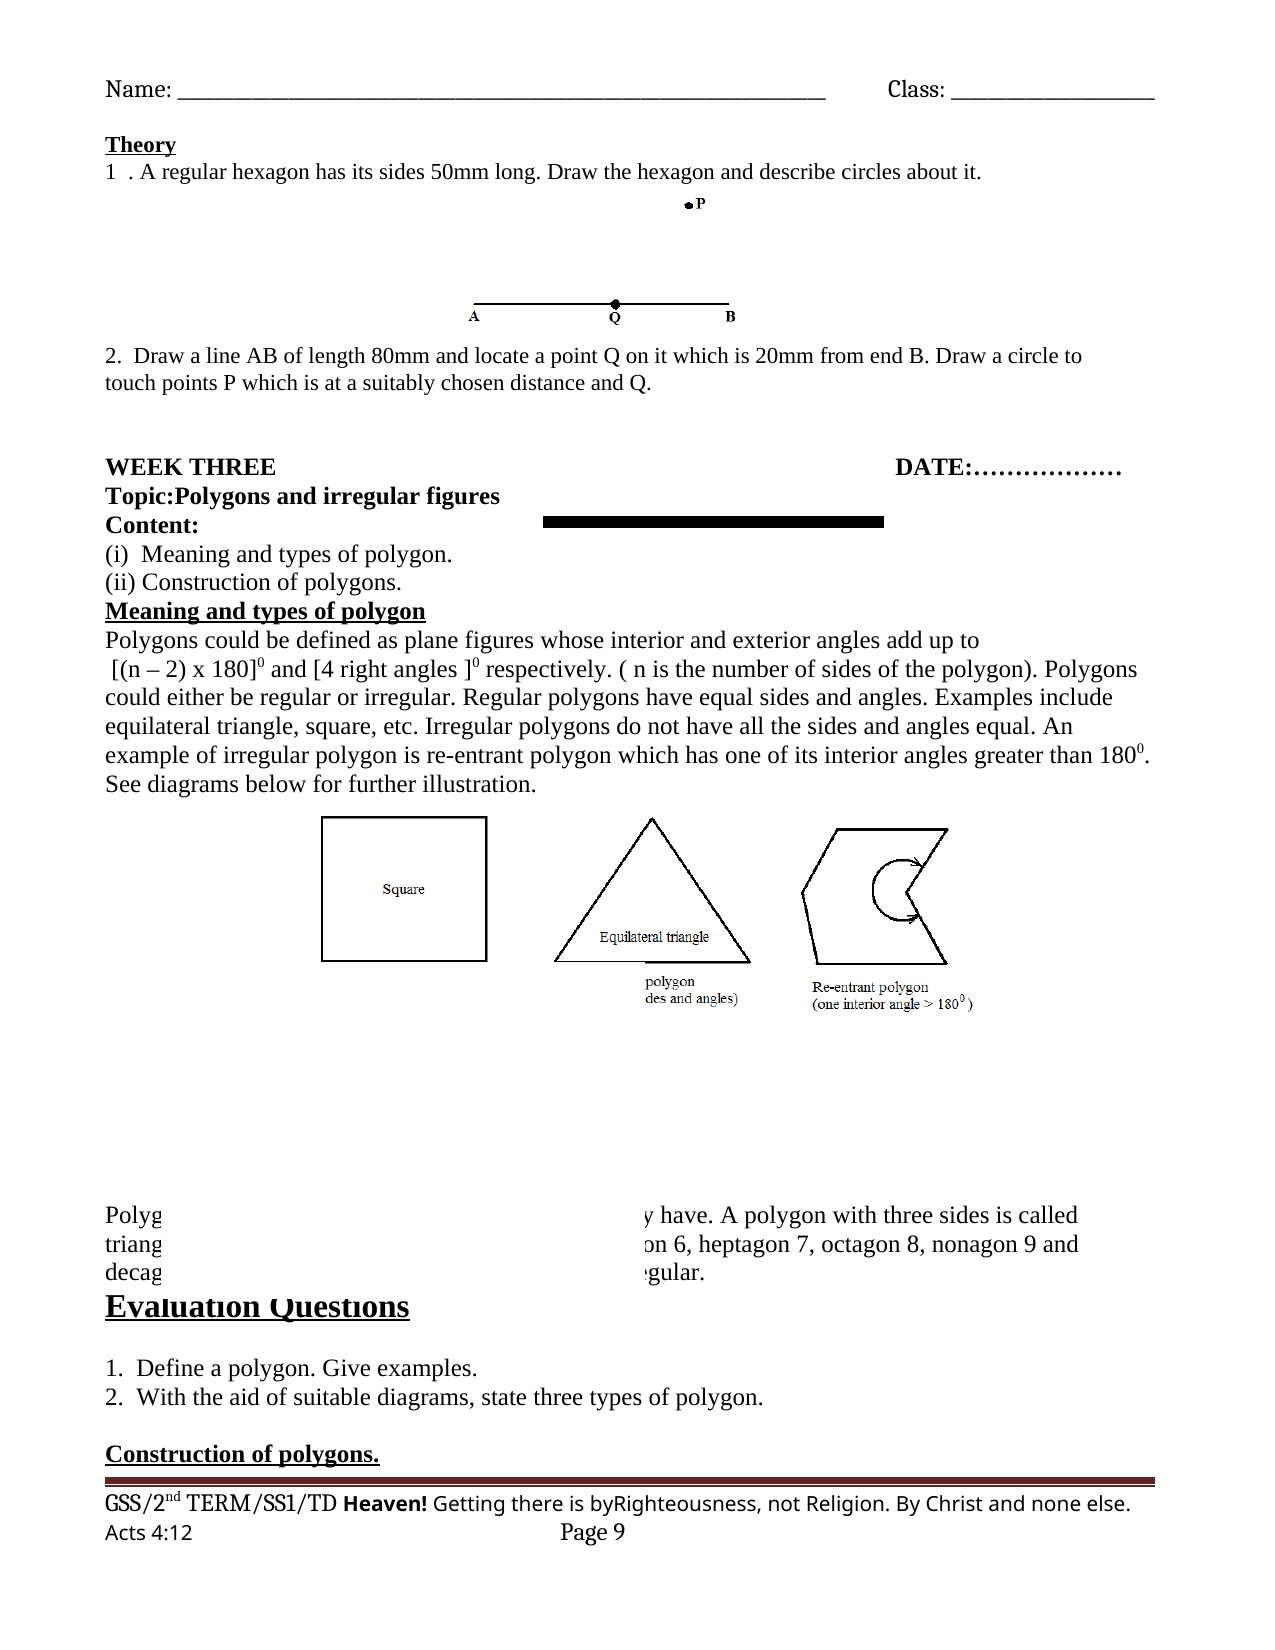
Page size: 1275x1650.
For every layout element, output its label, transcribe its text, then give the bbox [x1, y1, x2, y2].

text Content: [105, 510, 1155, 539]
text Construction of polygons. [105, 1439, 1155, 1468]
text 1. Define a polygon. Give examples. [105, 1353, 1155, 1382]
text Evaluation Questions [105, 1286, 1155, 1324]
text Polygons are named based on the number of sides they have. A polygon with three sides is called triangle, four sides is quadrilateral, pentagon 5, hexagon 6, heptagon 7, octagon 8, nonagon 9 and decagon 10 sides. These could either be regular or irregular. [645, 1200, 1155, 1286]
text (i) Meaning and types of polygon. [105, 539, 1155, 567]
text 2. Draw a line AB of length 80mm and locate a point Q on it which is 20mm from end B. Draw a circle to [105, 342, 1155, 368]
picture [306, 806, 982, 1200]
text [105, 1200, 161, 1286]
text (ii) Construction of polygons. [105, 567, 1155, 596]
text [(n – 2) x 180]0 and [4 right angles ]0 respectively. ( n is the number of sides of the polygon). Polygons could either be regular or irregular. Regular polygons have equal sides and angles. Examples include equilateral triangle, square, etc. Irregular polygons do not have all the sides and angles equal. An example of irregular polygon is re-entrant polygon which has one of its interior angles greater than 1800. See diagrams below for further illustration. [105, 654, 1155, 797]
text touch points P which is at a suitably chosen distance and Q. [105, 368, 1155, 395]
text Topic:Polygons and irregular figures [105, 481, 1155, 510]
text WEEK THREE DATE:……………… [105, 452, 1155, 481]
text Polygons could be defined as plane figures whose interior and exterior angles add up to [105, 625, 1155, 654]
text 2. With the aid of suitable diagrams, state three types of polygon. [105, 1382, 1155, 1411]
picture [463, 192, 743, 327]
text 1 . A regular hexagon has its sides 50mm long. Draw the hexagon and describe circles about it. [105, 158, 1155, 184]
text Meaning and types of polygon [105, 596, 1155, 625]
text Theory [105, 131, 1155, 158]
